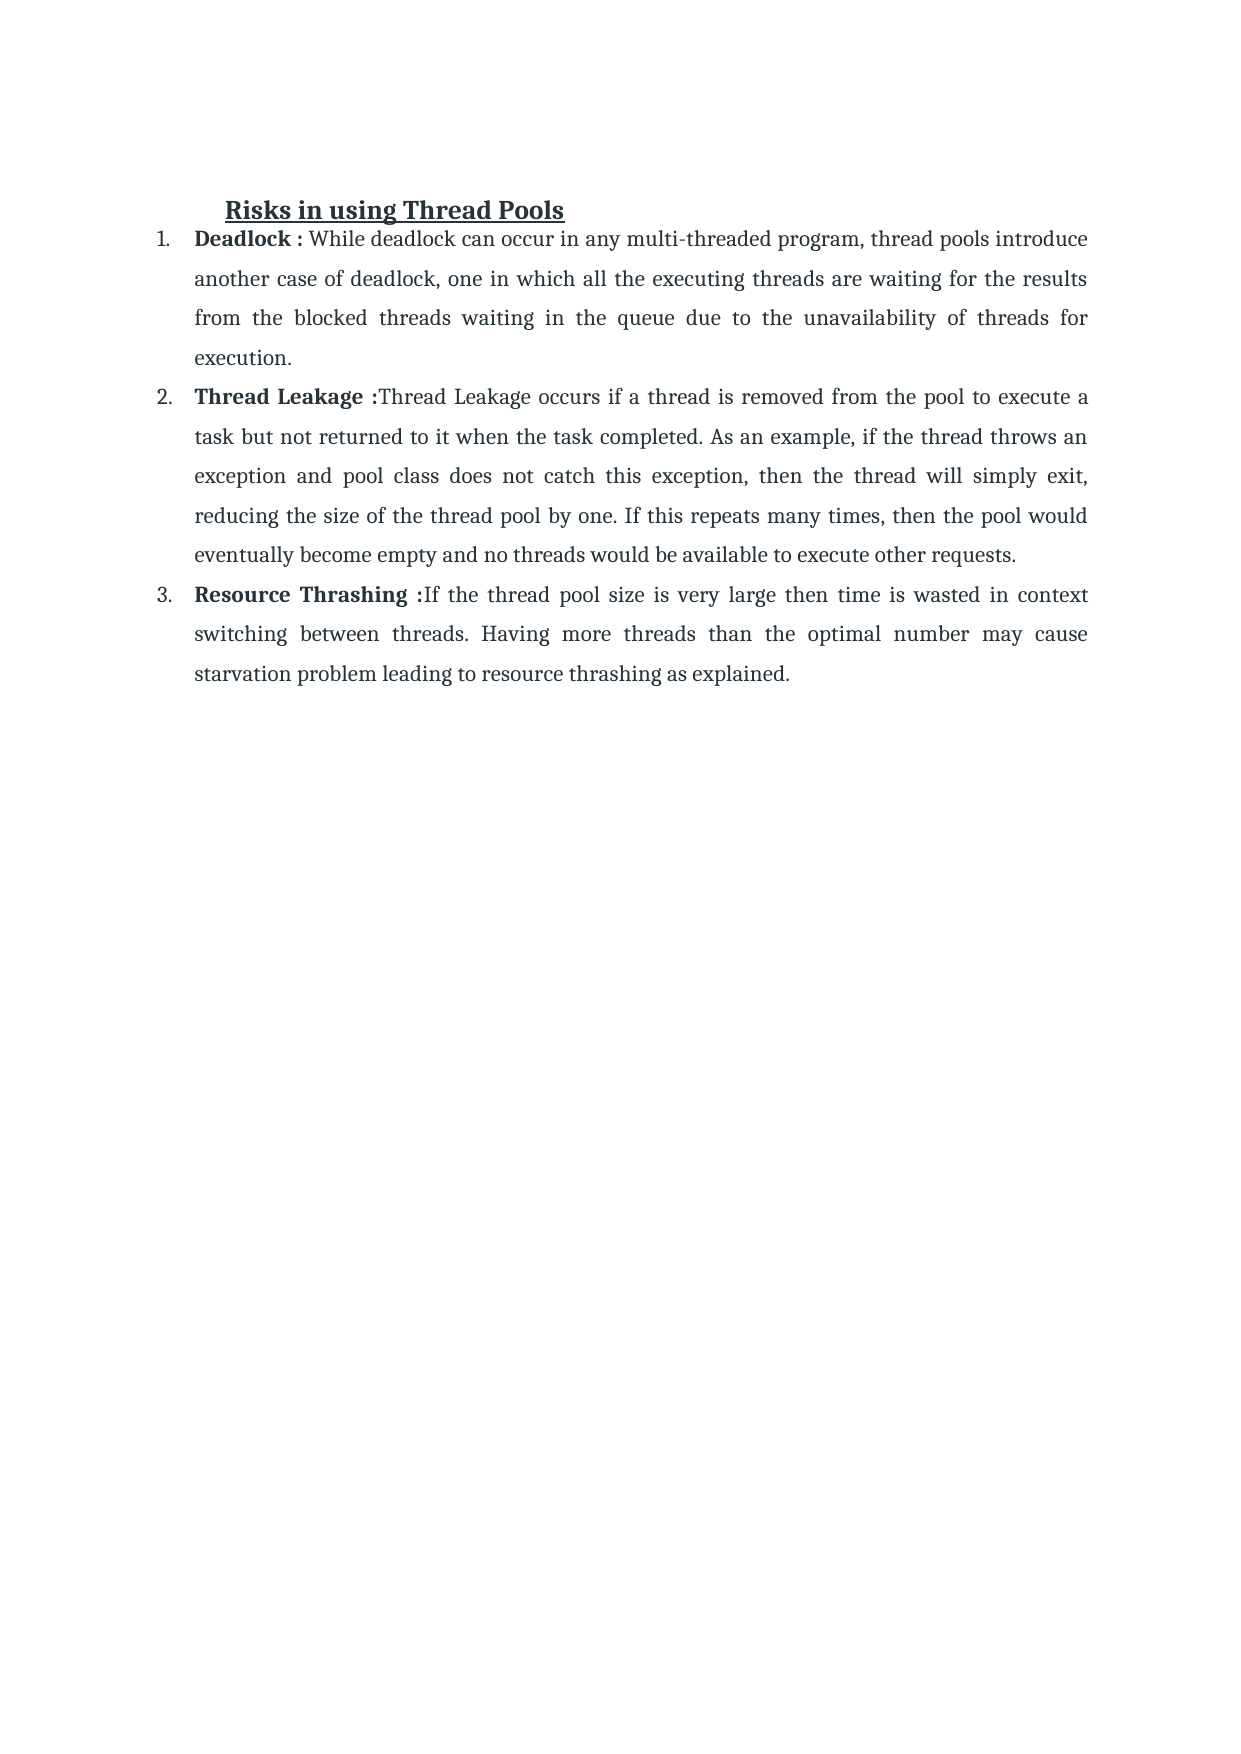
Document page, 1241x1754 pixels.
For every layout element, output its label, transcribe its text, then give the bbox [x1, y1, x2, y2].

text Risks in using Thread Pools [225, 195, 1090, 226]
list Deadlock : While deadlock can occur in any multi-threaded program, thread pools introduce another case of deadlock, one in which all the executing threads are waiting for the results from the blocked threads waiting in the queue due to the unavailability of threads for execution. [157, 226, 1090, 371]
list Thread Leakage :Thread Leakage occurs if a thread is removed from the pool to execute a task but not returned to it when the task completed. As an example, if the thread throws an exception and pool class does not catch this exception, then the thread will simply exit, reducing the size of the thread pool by one. If this repeats many times, then the pool would eventually become empty and no threads would be available to execute other requests. [157, 384, 1090, 568]
list Resource Thrashing :If the thread pool size is very large then time is wasted in context switching between threads. Having more threads than the optimal number may cause starvation problem leading to resource thrashing as explained. [157, 582, 1090, 687]
